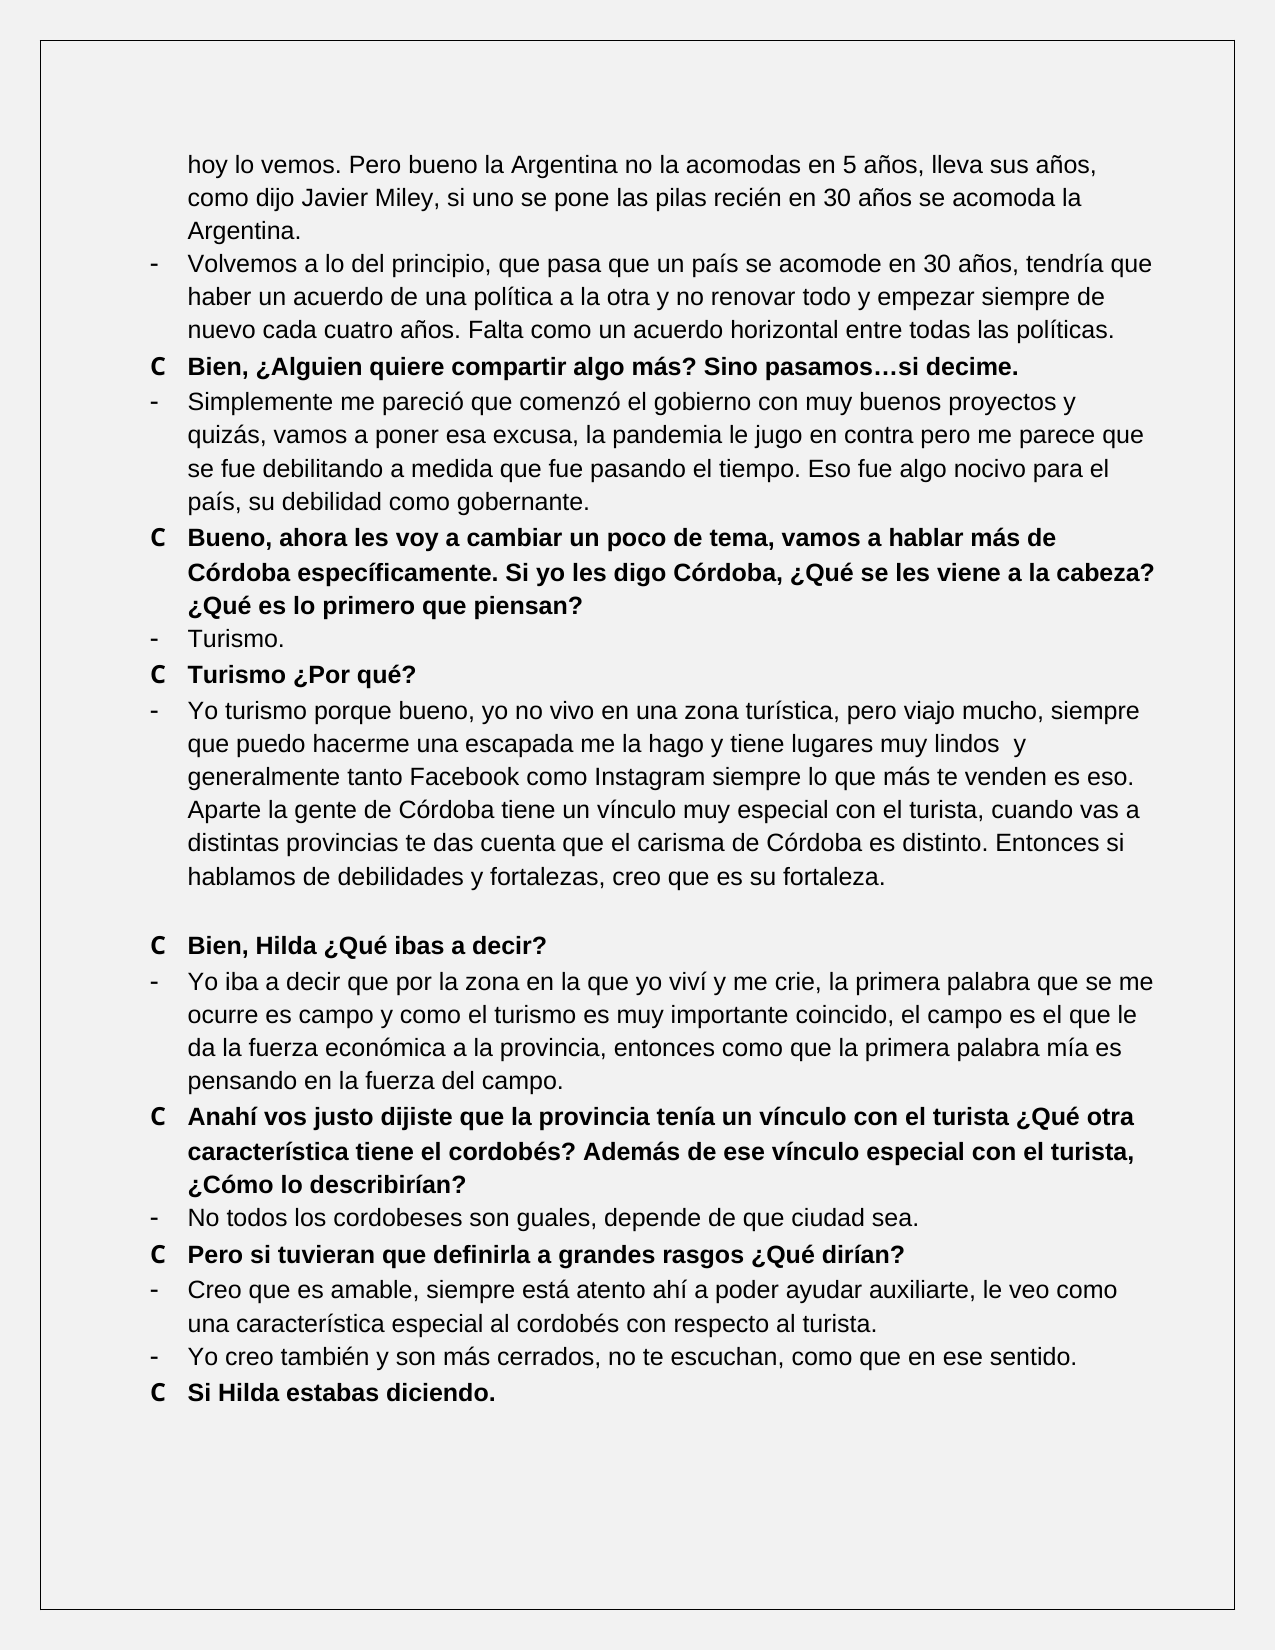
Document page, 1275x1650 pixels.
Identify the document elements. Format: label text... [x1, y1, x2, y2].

list Volvemos a lo del principio, que pasa que un país se acomode en 30 años, tendría que haber un acuerdo de una política a la otra y no renovar todo y empezar siempre de nuevo cada cuatro años. Falta como un acuerdo horizontal entre todas las políticas. [150, 249, 1162, 344]
list Pero si tuvieran que definirla a grandes rasgos ¿Qué dirían? [150, 1236, 1162, 1270]
list Yo creo también y son más cerrados, no te escuchan, como que en ese sentido. [150, 1342, 1162, 1371]
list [150, 150, 1162, 245]
list No todos los cordobeses son guales, depende de que ciudad sea. [150, 1203, 1162, 1232]
list Simplemente me pareció que comenzó el gobierno con muy buenos proyectos y quizás, vamos a poner esa excusa, la pandemia le jugo en contra pero me parece que se fue debilitando a medida que fue pasando el tiempo. Eso fue algo nocivo para el país, su debilidad como gobernante. [150, 387, 1162, 515]
list Si Hilda estabas diciendo. [150, 1375, 1162, 1409]
list Creo que es amable, siempre está atento ahí a poder ayudar auxiliarte, le veo como una característica especial al cordobés con respecto al turista. [150, 1276, 1162, 1337]
list Bien, Hilda ¿Qué ibas a decir? [150, 927, 1162, 962]
list Yo turismo porque bueno, yo no vivo en una zona turística, pero viajo mucho, siempre que puedo hacerme una escapada me la hago y tiene lugares muy lindos y generalmente tanto Facebook como Instagram siempre lo que más te venden es eso. Aparte la gente de Córdoba tiene un vínculo muy especial con el turista, cuando vas a distintas provincias te das cuenta que el carisma de Córdoba es distinto. Entonces si hablamos de debilidades y fortalezas, creo que es su fortaleza. [150, 696, 1162, 890]
list Bueno, ahora les voy a cambiar un poco de tema, vamos a hablar más de Córdoba específicamente. Si yo les digo Córdoba, ¿Qué se les viene a la cabeza? ¿Qué es lo primero que piensan? [150, 519, 1162, 620]
list Turismo ¿Por qué? [150, 657, 1162, 691]
list Yo iba a decir que por la zona en la que yo viví y me crie, la primera palabra que se me ocurre es campo y como el turismo es muy importante coincido, el campo es el que le da la fuerza económica a la provincia, entonces como que la primera palabra mía es pensando en la fuerza del campo. [150, 967, 1162, 1094]
list Turismo. [150, 624, 1162, 653]
list Bien, ¿Alguien quiere compartir algo más? Sino pasamos…si decime. [150, 348, 1162, 382]
list Anahí vos justo dijiste que la provincia tenía un vínculo con el turista ¿Qué otra característica tiene el cordobés? Además de ese vínculo especial con el turista, ¿Cómo lo describirían? [150, 1099, 1162, 1199]
